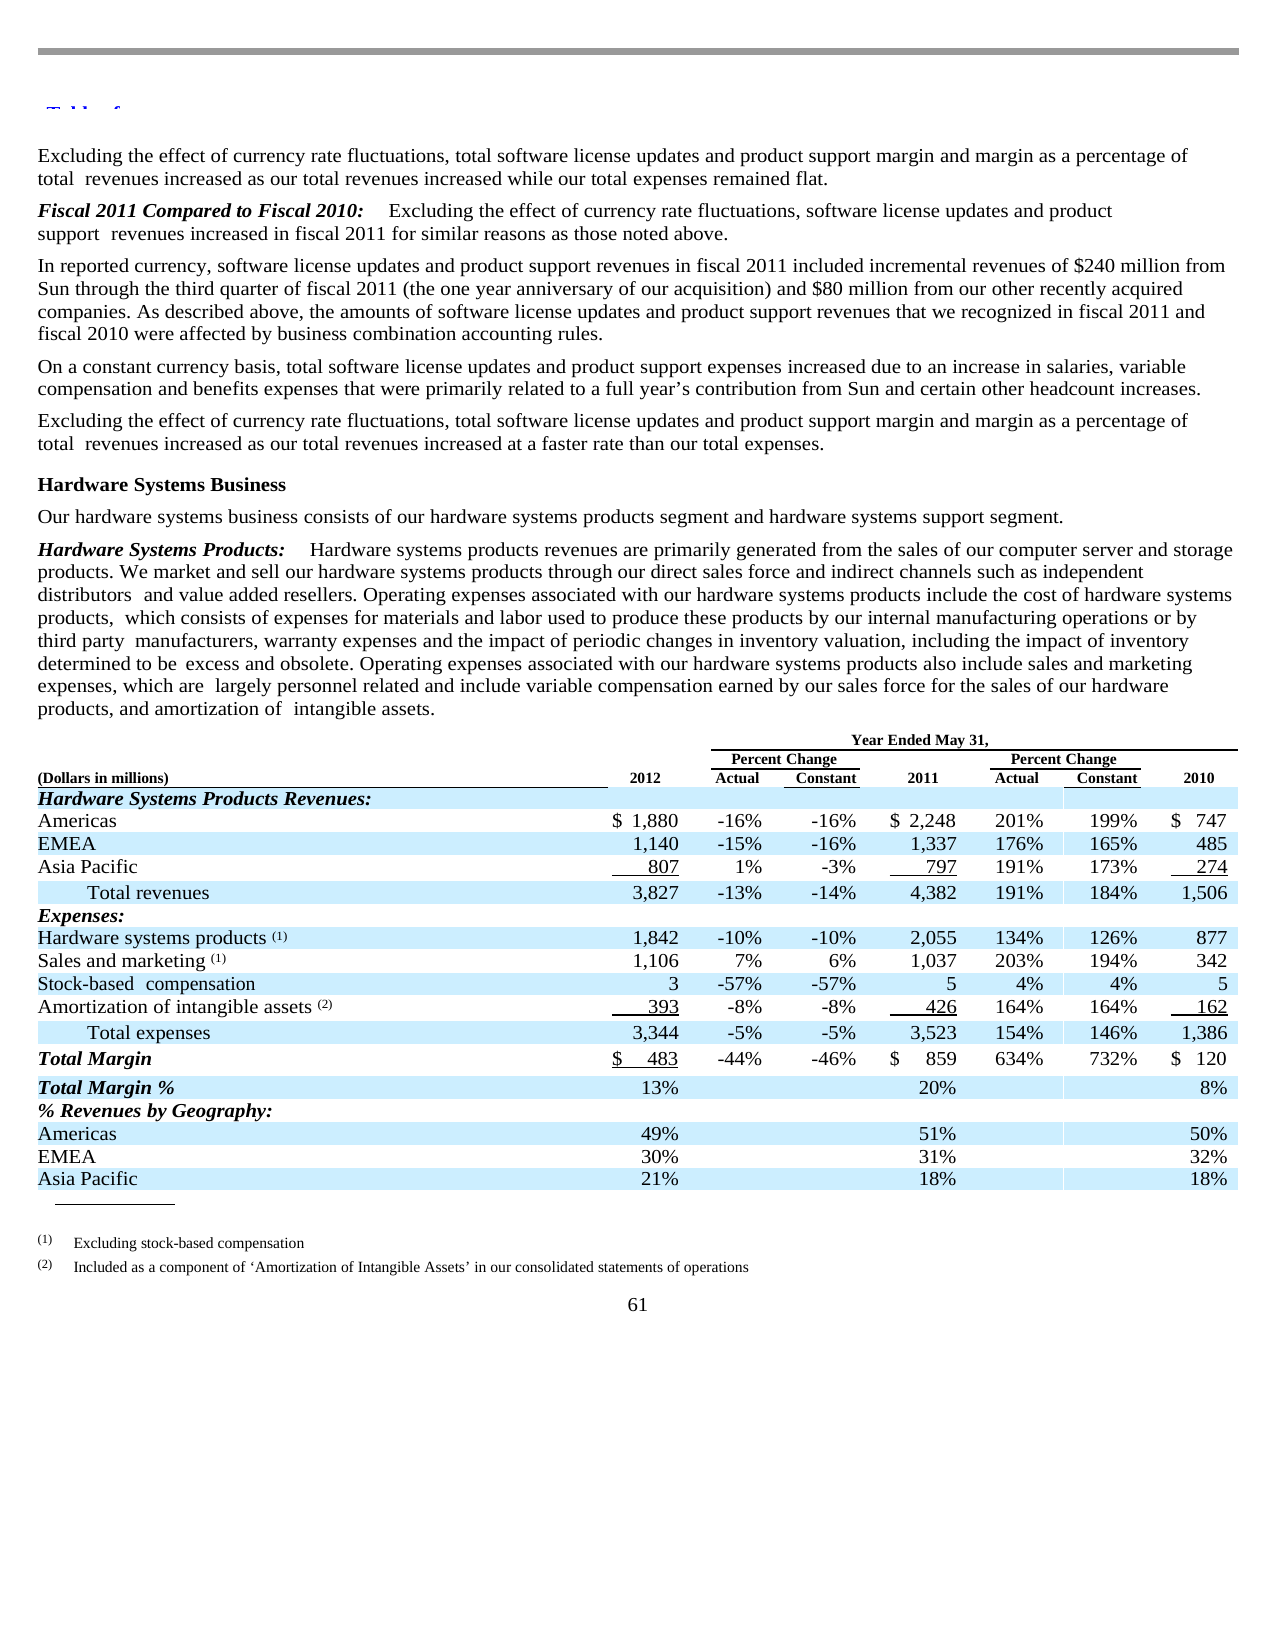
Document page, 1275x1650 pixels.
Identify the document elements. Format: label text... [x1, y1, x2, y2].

text Our hardware systems business consists of our hardware systems products segment and hardware systems support segment. [37, 506, 1212, 528]
text Hardware Systems Products: Hardware systems products revenues are primarily generated from the sales of our computer server and storage products. We market and sell our hardware systems products through our direct sales force and indirect channels such as independent distributors and value added resellers. Operating expenses associated with our hardware systems products include the cost of hardware systems products, which consists of expenses for materials and labor used to produce these products by our internal manufacturing operations or by third party manufacturers, warranty expenses and the impact of periodic changes in inventory valuation, including the impact of inventory determined to be excess and obsolete. Operating expenses associated with our hardware systems products also include sales and marketing expenses, which are largely personnel related and include variable compensation earned by our sales force for the sales of our hardware products, and amortization of intangible assets. [37, 537, 1238, 720]
text In reported currency, software license updates and product support revenues in fiscal 2011 included incremental revenues of $240 million from Sun through the third quarter of fiscal 2011 (the one year anniversary of our acquisition) and $80 million from our other recently acquired companies. As described above, the amounts of software license updates and product support revenues that we recognized in fiscal 2011 and fiscal 2010 were affected by business combination accounting rules. [37, 254, 1228, 345]
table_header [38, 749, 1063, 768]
subtitle Hardware Systems Business [37, 473, 1212, 496]
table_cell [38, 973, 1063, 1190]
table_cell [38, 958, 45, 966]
text Included as a component of ‘Amortization of Intangible Assets’ in our consolidated statements of operations [73, 1258, 1254, 1276]
text Excluding the effect of currency rate fluctuations, total software license updates and product support margin and margin as a percentage of total revenues increased as our total revenues increased at a faster rate than our total expenses. [37, 409, 1228, 455]
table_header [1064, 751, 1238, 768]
text Fiscal 2011 Compared to Fiscal 2010: Excluding the effect of currency rate fluctuations, software license updates and product support revenues increased in fiscal 2011 for similar reasons as those noted above. [37, 199, 1174, 244]
text 61 [620, 1293, 656, 1316]
text Excluding stock-based compensation [73, 1234, 1254, 1252]
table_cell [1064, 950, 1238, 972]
text (1) [37, 1233, 52, 1247]
text Excluding the effect of currency rate fluctuations, total software license updates and product support margin and margin as a percentage of total revenues increased as our total revenues increased while our total expenses remained flat. [37, 144, 1226, 190]
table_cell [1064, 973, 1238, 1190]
text On a constant currency basis, total software license updates and product support expenses increased due to an increase in salaries, variable compensation and benefits expenses that were primarily related to a full year’s contribution from Sun and certain other headcount increases. [37, 354, 1228, 400]
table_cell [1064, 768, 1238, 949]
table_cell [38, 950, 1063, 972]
text Year Ended May 31, [23, 731, 989, 749]
text (2) [37, 1257, 52, 1271]
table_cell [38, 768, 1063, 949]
